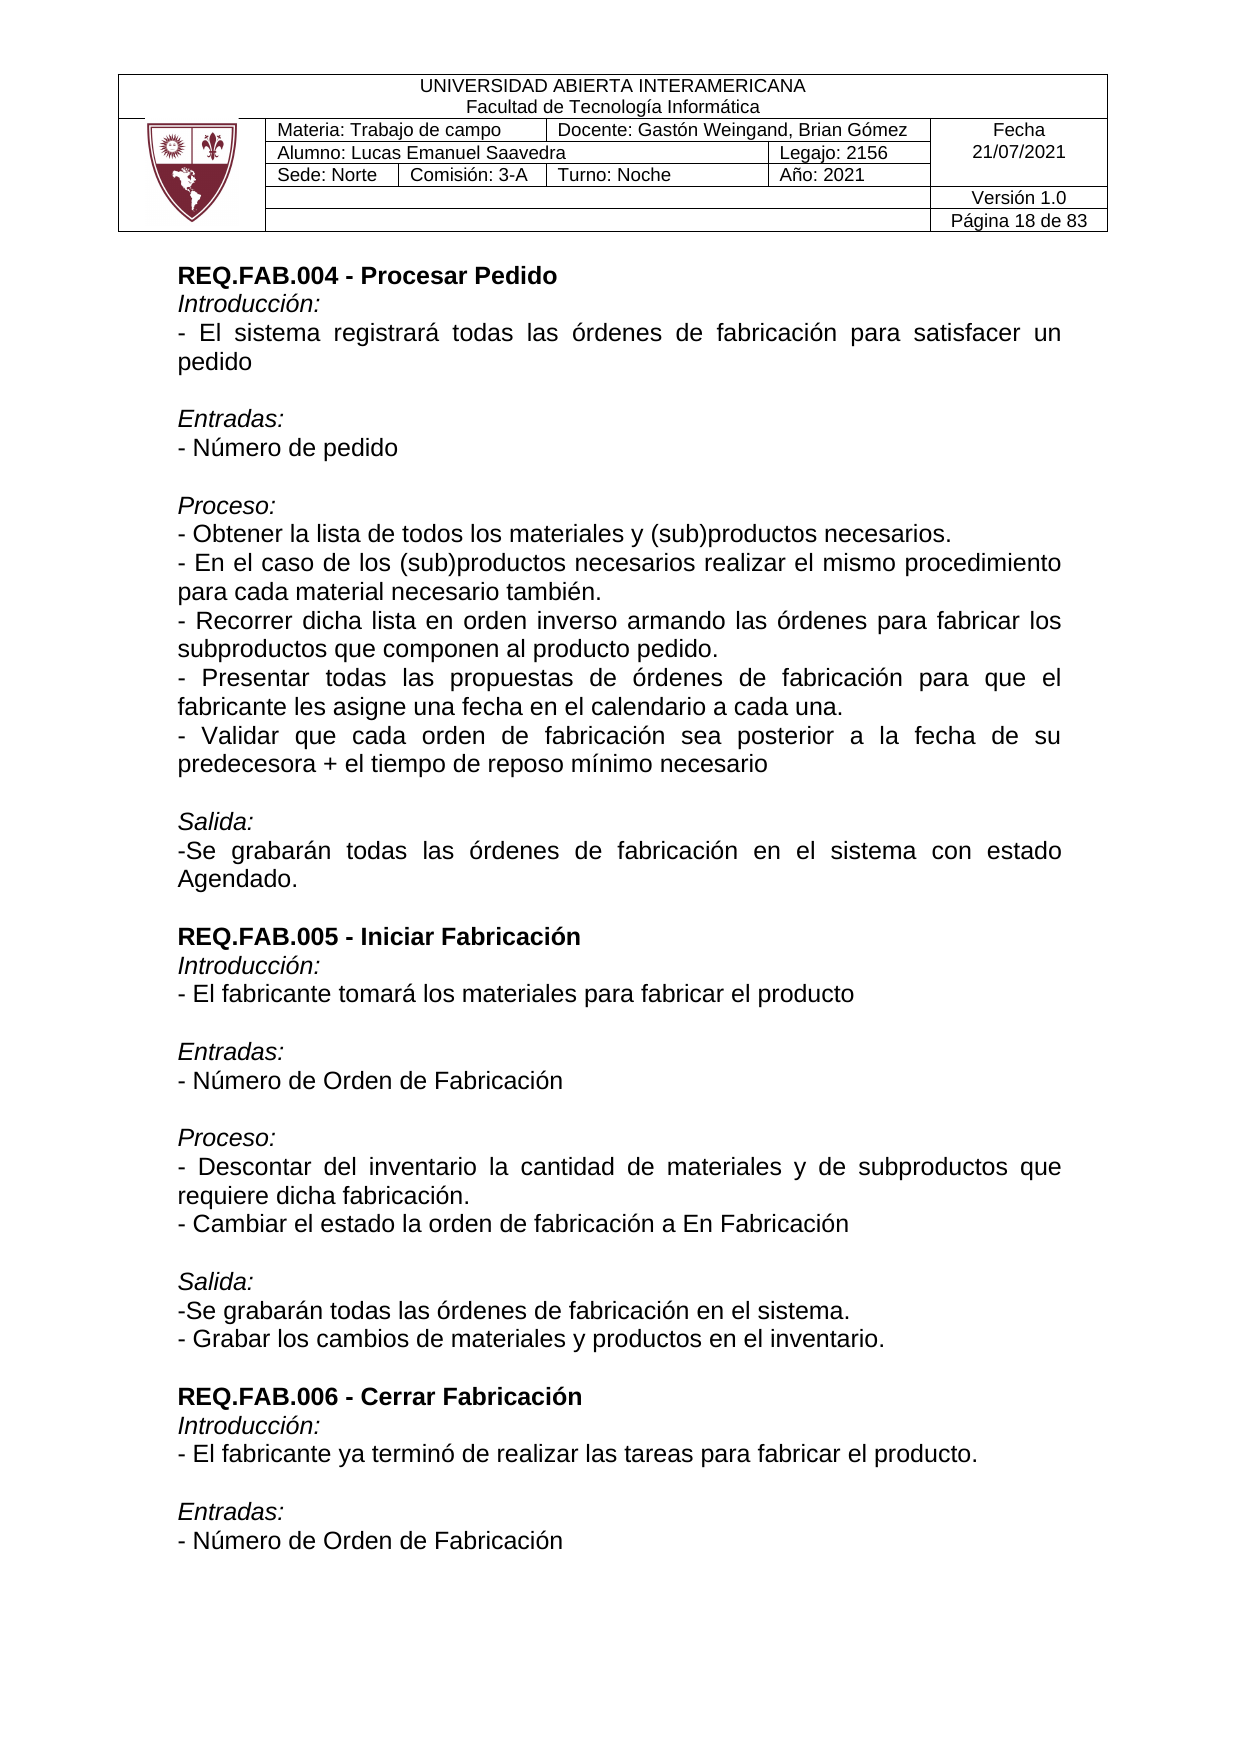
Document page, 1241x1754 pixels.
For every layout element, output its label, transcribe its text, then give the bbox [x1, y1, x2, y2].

text - En el caso de los (sub)productos necesarios realizar el mismo procedimiento para cada material necesario también. [177, 548, 1063, 606]
text - Número de Orden de Fabricación [177, 1066, 1063, 1094]
text - El sistema registrará todas las órdenes de fabricación para satisfacer un pedido [177, 318, 1063, 376]
text Proceso: [177, 1123, 1063, 1152]
text Salida: [177, 807, 1063, 836]
text Entradas: [177, 1497, 1063, 1526]
text - Descontar del inventario la cantidad de materiales y de subproductos que requiere dicha fabricación. [177, 1152, 1063, 1209]
text - Recorrer dicha lista en orden inverso armando las órdenes para fabricar los subproductos que componen al producto pedido. [177, 606, 1063, 663]
text - Número de pedido [177, 433, 1063, 462]
picture [145, 118, 239, 226]
text Introducción: [177, 951, 1063, 979]
text - Validar que cada orden de fabricación sea posterior a la fecha de su predecesora + el tiempo de reposo mínimo necesario [177, 721, 1063, 778]
text - Número de Orden de Fabricación [177, 1526, 1063, 1554]
text - Cambiar el estado la orden de fabricación a En Fabricación [177, 1209, 1063, 1238]
text - Obtener la lista de todos los materiales y (sub)productos necesarios. [177, 519, 1063, 548]
text - Grabar los cambios de materiales y productos en el inventario. [177, 1324, 1063, 1353]
text Entradas: [177, 404, 1063, 433]
text Proceso: [177, 491, 1063, 519]
text - El fabricante tomará los materiales para fabricar el producto [177, 979, 1063, 1008]
text Entradas: [177, 1037, 1063, 1066]
text - Presentar todas las propuestas de órdenes de fabricación para que el fabricante les asigne una fecha en el calendario a cada una. [177, 663, 1063, 721]
text -Se grabarán todas las órdenes de fabricación en el sistema con estado Agendado. [177, 836, 1063, 893]
text REQ.FAB.004 - Procesar Pedido [177, 261, 1063, 289]
text REQ.FAB.005 - Iniciar Fabricación [177, 922, 1063, 951]
text -Se grabarán todas las órdenes de fabricación en el sistema. [177, 1296, 1063, 1324]
text Introducción: [177, 289, 1063, 318]
text - El fabricante ya terminó de realizar las tareas para fabricar el producto. [177, 1439, 1063, 1468]
text REQ.FAB.006 - Cerrar Fabricación [177, 1382, 1063, 1411]
text Introducción: [177, 1411, 1063, 1439]
text Salida: [177, 1267, 1063, 1296]
